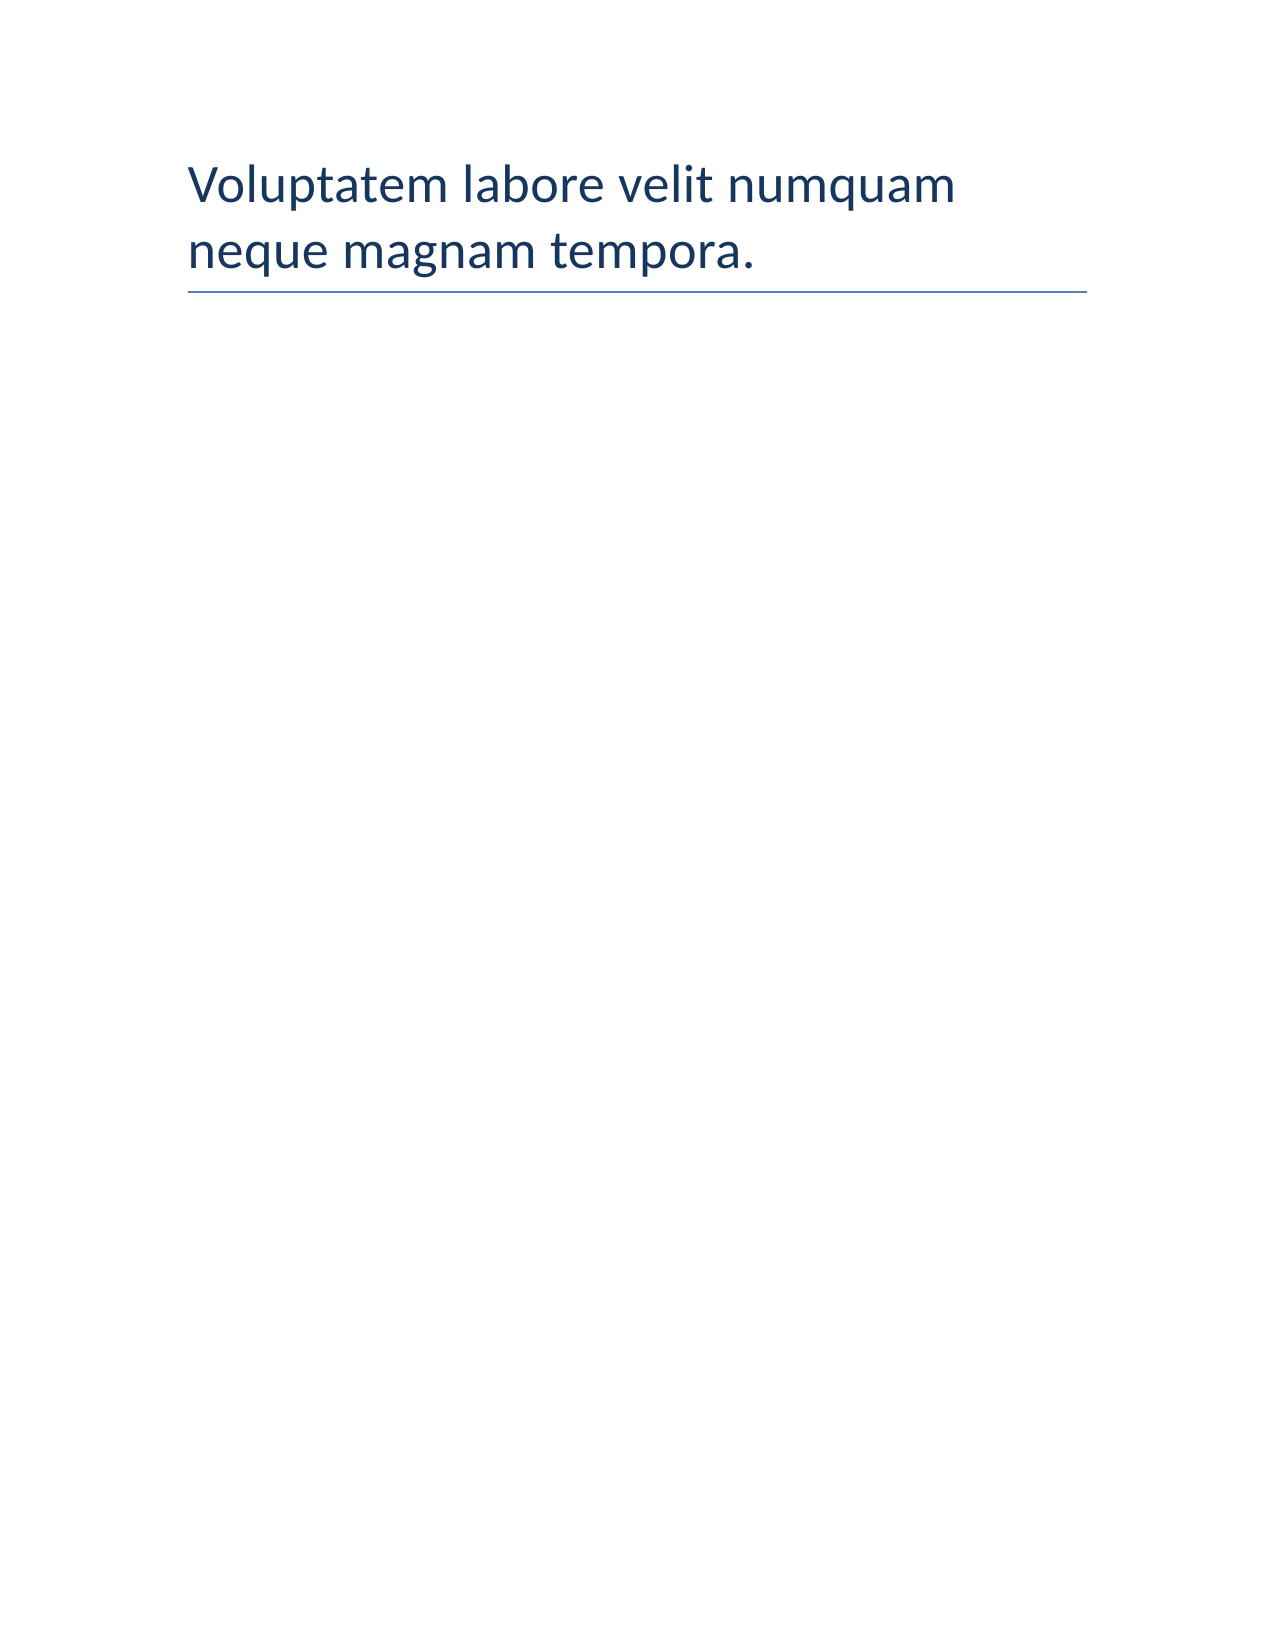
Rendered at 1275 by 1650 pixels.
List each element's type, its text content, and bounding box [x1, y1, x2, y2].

title Voluptatem labore velit numquam neque magnam tempora. [187, 150, 1087, 293]
